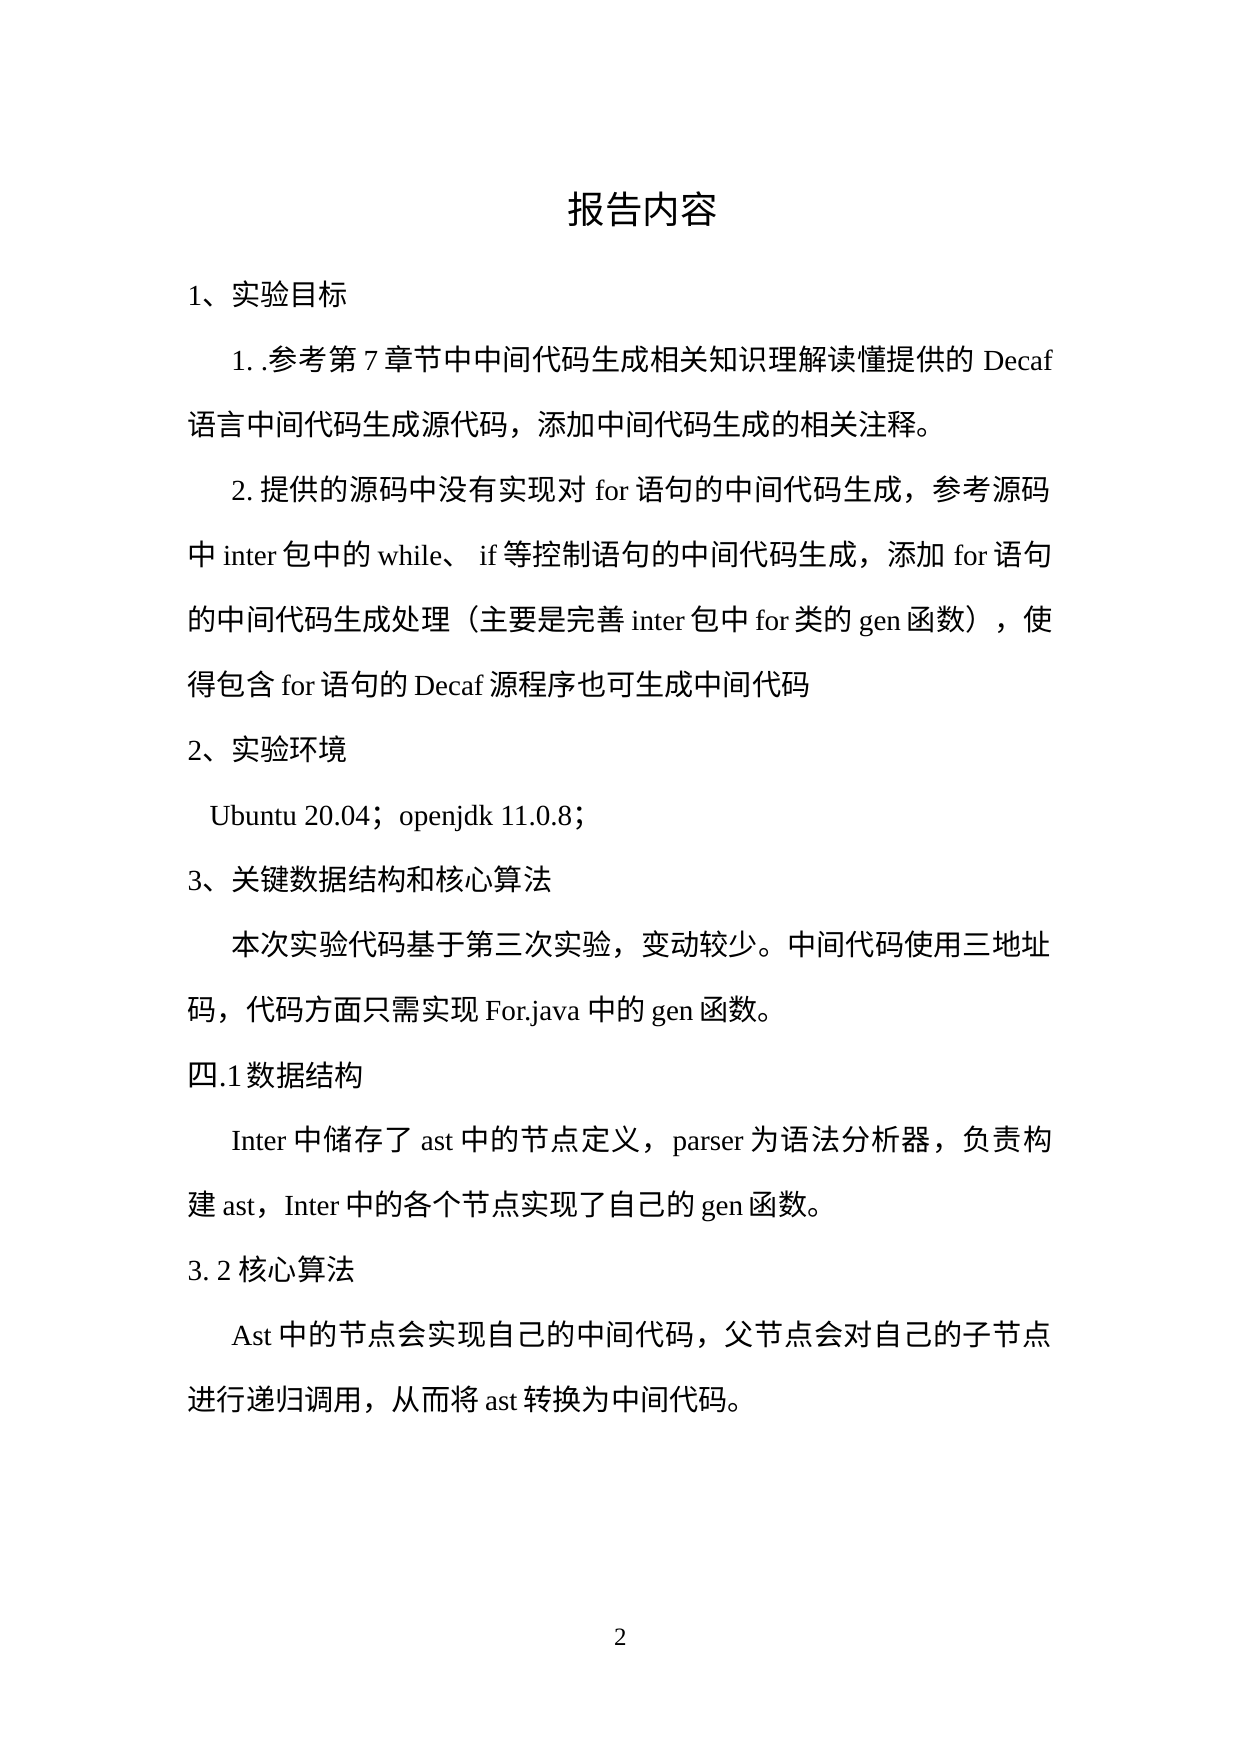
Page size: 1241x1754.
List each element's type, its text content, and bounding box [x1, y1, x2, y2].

text 2、实验环境 [187, 715, 1053, 780]
text 2. 提供的源码中没有实现对for语句的中间代码生成，参考源码中inter包中的while、 if等控制语句的中间代码生成，添加for语句的中间代码生成处理（主要是完善inter包中for类的gen函数），使得包含for语句的Decaf源程序也可生成中间代码 [187, 455, 1053, 715]
text Ubuntu 20.04；openjdk 11.0.8； [187, 780, 1053, 845]
text Inter中储存了ast中的节点定义，parser为语法分析器，负责构建ast，Inter中的各个节点实现了自己的gen函数。 [187, 1105, 1053, 1235]
text 3. 2 核心算法 [187, 1235, 1053, 1300]
list 数据结构 [187, 1040, 1053, 1105]
text 3、关键数据结构和核心算法 [187, 845, 1053, 910]
text 1. .参考第7章节中中间代码生成相关知识理解读懂提供的Decaf语言中间代码生成源代码，添加中间代码生成的相关注释。 [187, 325, 1053, 455]
text 1、实验目标 [187, 260, 1053, 325]
subtitle 报告内容 [232, 174, 1053, 239]
text 本次实验代码基于第三次实验，变动较少。中间代码使用三地址码，代码方面只需实现For.java 中的gen函数。 [187, 910, 1053, 1040]
text Ast中的节点会实现自己的中间代码，父节点会对自己的子节点进行递归调用，从而将ast转换为中间代码。 [187, 1300, 1053, 1430]
